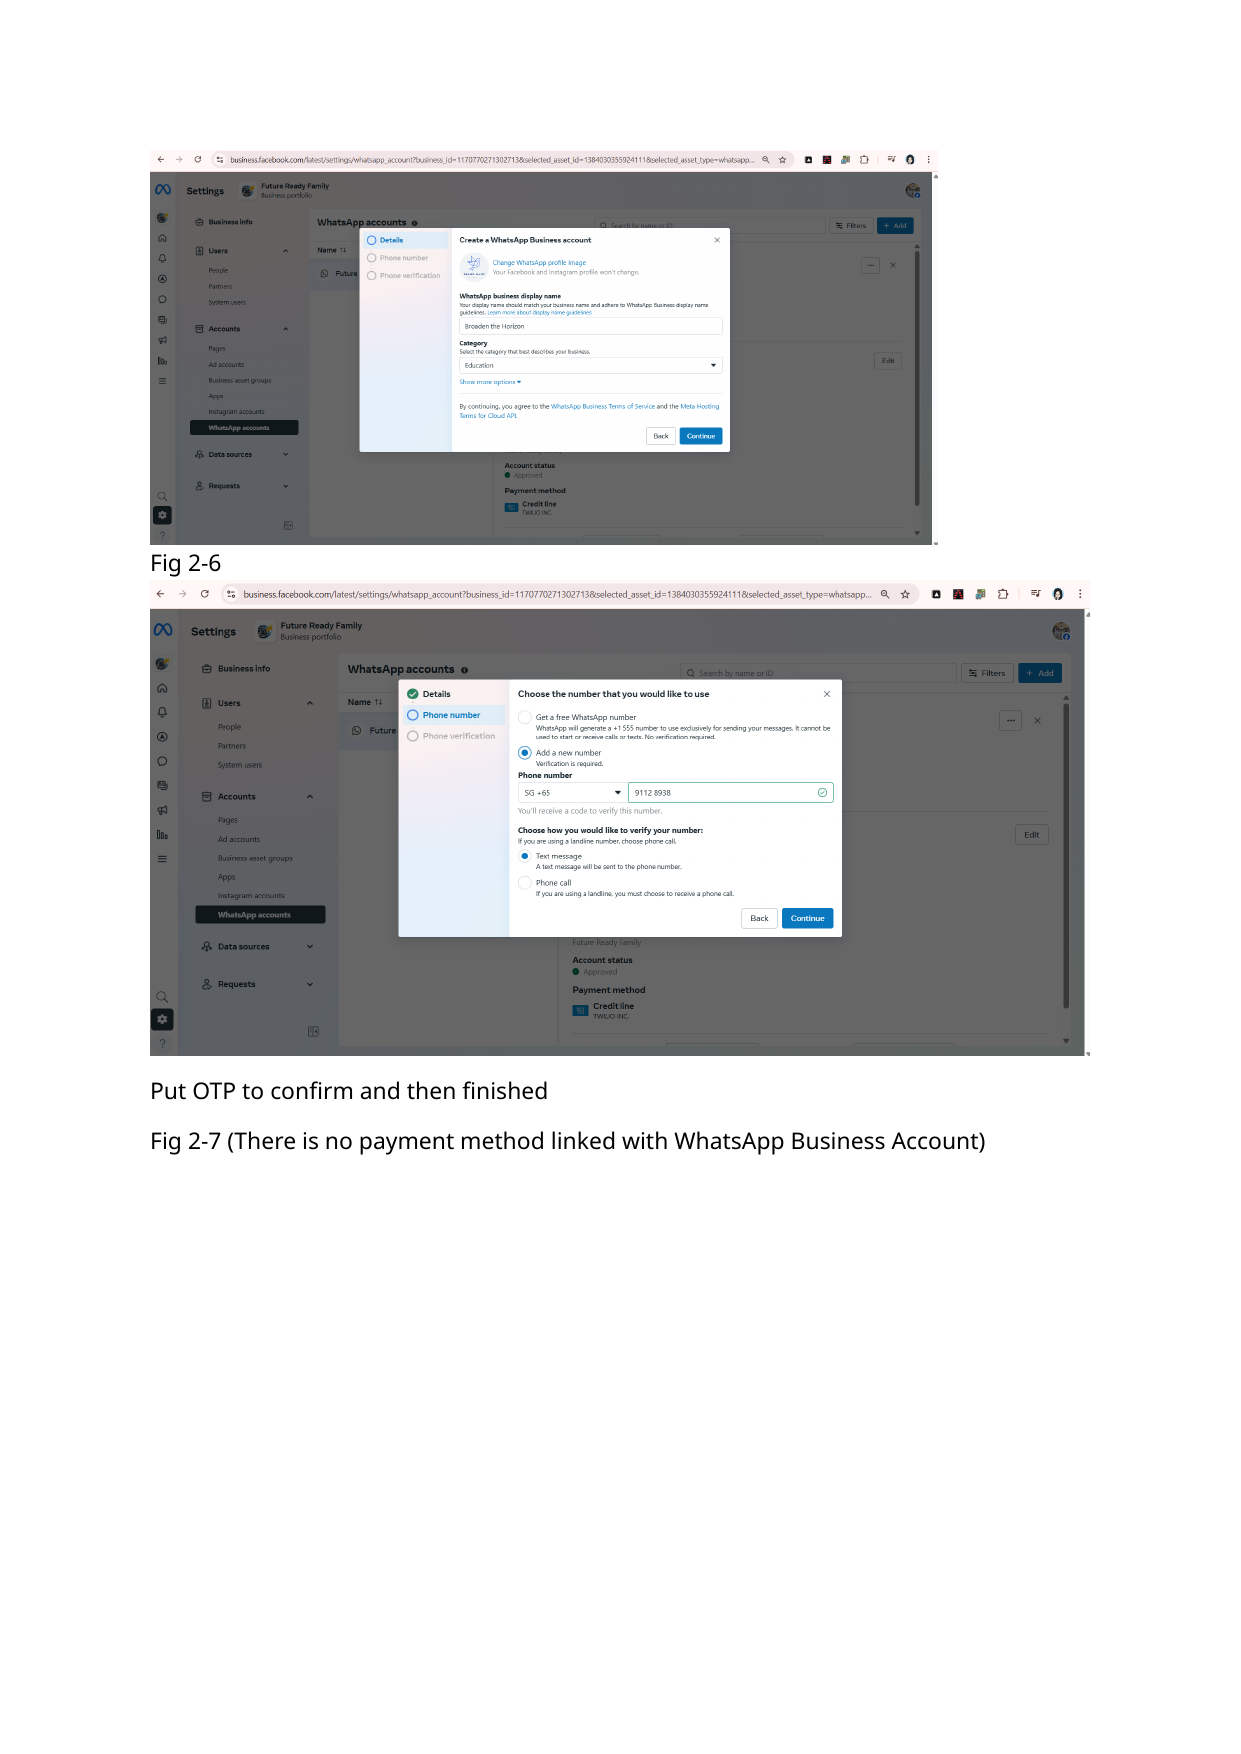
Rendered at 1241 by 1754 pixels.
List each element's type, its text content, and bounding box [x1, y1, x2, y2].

text Put OTP to confirm and then finished [150, 1075, 1090, 1106]
text Fig 2-7 (There is no payment method linked with WhatsApp Business Account) [150, 1125, 1090, 1157]
picture [150, 150, 938, 545]
picture [150, 580, 1091, 1056]
